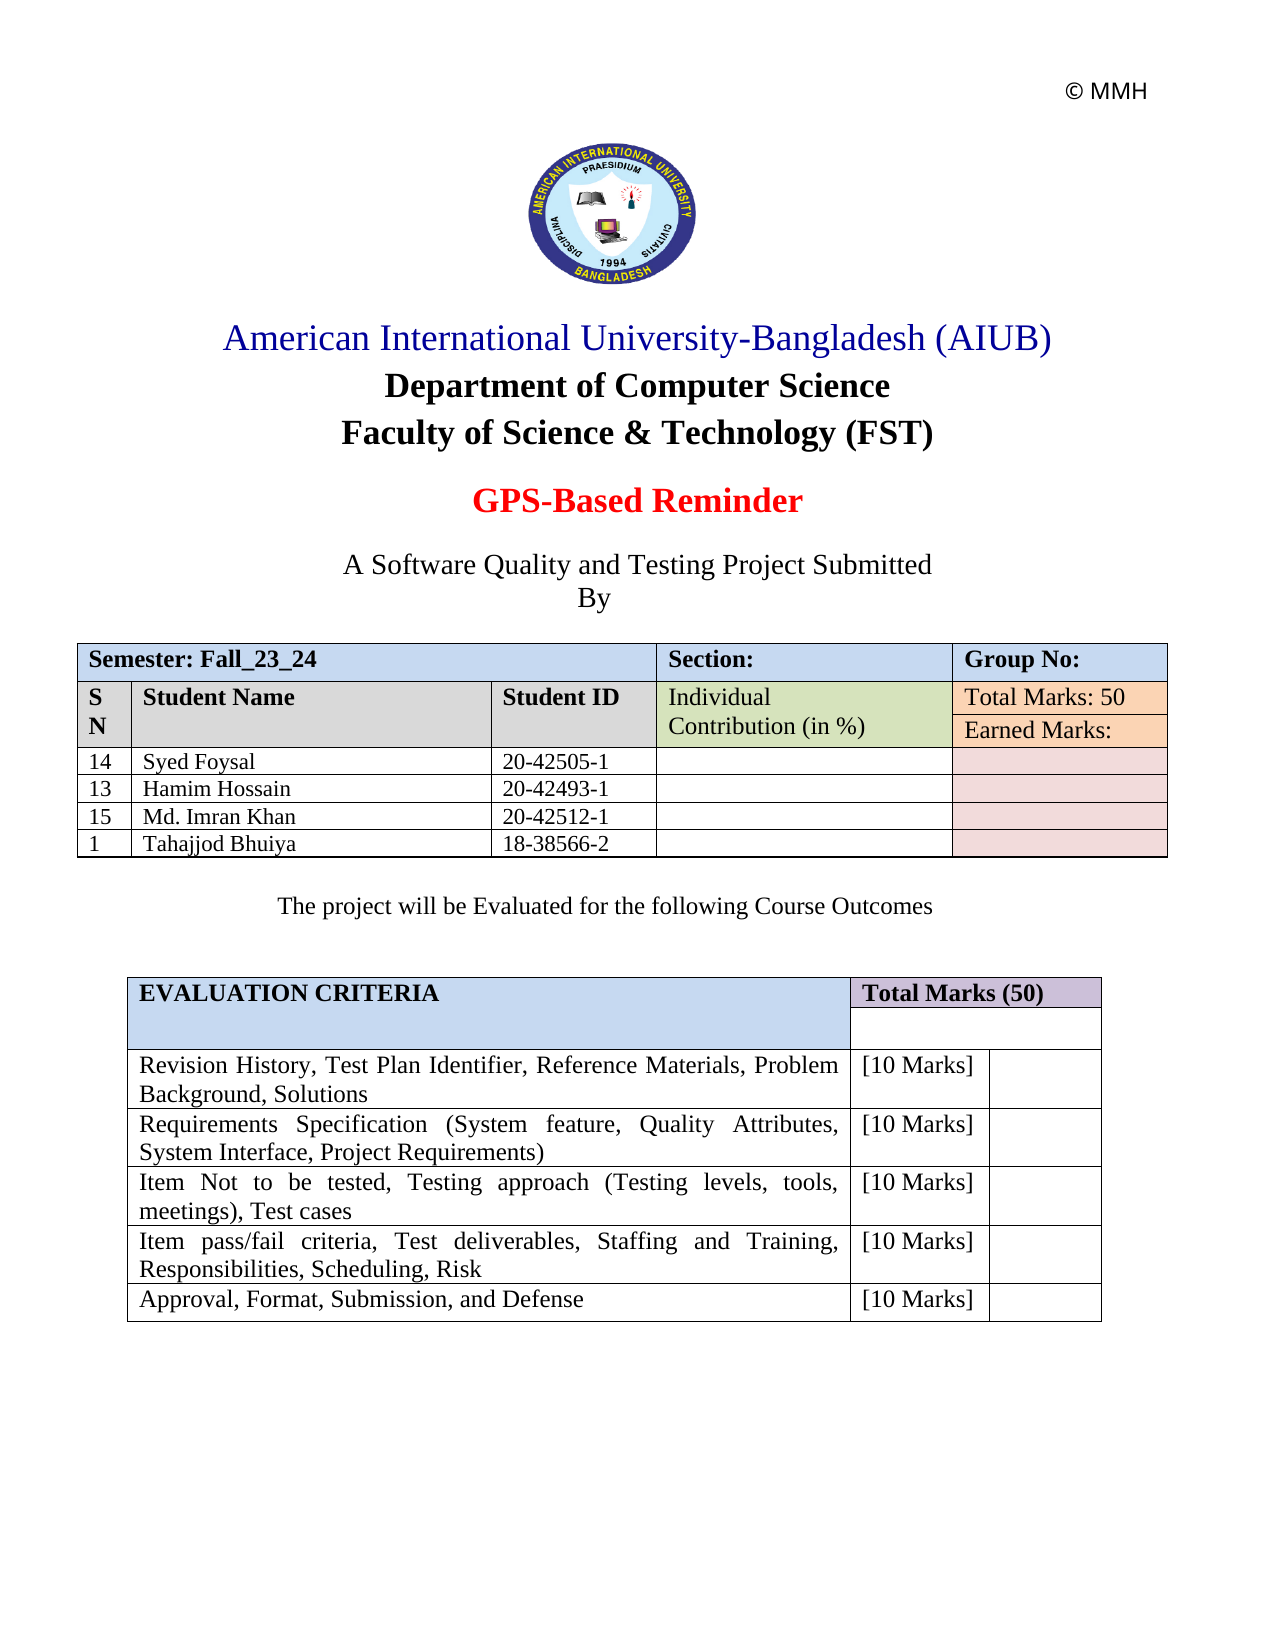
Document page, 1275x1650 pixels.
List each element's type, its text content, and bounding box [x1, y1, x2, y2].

table_cell 20-42512-1 [492, 803, 656, 829]
table_cell [657, 748, 952, 774]
table_cell Md. Imran Khan [132, 803, 491, 829]
table_cell 14 [78, 748, 131, 774]
table_header Semester: Fall_23_24 [78, 644, 656, 681]
table_cell 20-42505-1 [492, 748, 656, 774]
table_cell Tahajjod Bhuiya [132, 830, 491, 856]
table_cell Item Not to be tested, Testing approach (Testing levels, tools, meetings), Test cases [128, 1167, 850, 1225]
table_cell SN [78, 682, 131, 747]
table_cell [657, 803, 952, 829]
table_cell 18-38566-2 [492, 830, 656, 856]
table_cell 1 [78, 830, 131, 856]
table_cell [657, 775, 952, 802]
table_cell Approval, Format, Submission, and Defense [128, 1284, 850, 1321]
table_header Total Marks (50) [851, 978, 1101, 1007]
table_cell [990, 1050, 1101, 1108]
table_cell [953, 830, 1167, 856]
table_cell Requirements Specification (System feature, Quality Attributes, System Interface, Project Requirements) [128, 1109, 850, 1166]
table_cell [990, 1167, 1101, 1225]
text By [502, 581, 1148, 643]
table_cell [10 Marks] [851, 1050, 989, 1108]
table_cell [990, 1109, 1101, 1166]
table_header Section: [657, 644, 952, 681]
table_cell [953, 775, 1167, 802]
table_header EVALUATION CRITERIA [128, 978, 850, 1049]
table_cell [953, 803, 1167, 829]
table_cell Revision History, Test Plan Identifier, Reference Materials, Problem Background, Solutions [128, 1050, 850, 1108]
table_cell [10 Marks] [851, 1109, 989, 1166]
table_cell Student Name [132, 682, 491, 747]
picture [524, 139, 700, 288]
table_cell Total Marks: 50 [953, 682, 1167, 714]
table_cell 20-42493-1 [492, 775, 656, 802]
table_cell Earned Marks: [953, 715, 1167, 747]
table_cell [953, 748, 1167, 774]
text A Software Quality and Testing Project Submitted [127, 547, 1148, 581]
table_cell [10 Marks] [851, 1284, 989, 1321]
table_header Group No: [953, 644, 1167, 681]
table_cell [990, 1284, 1101, 1321]
table_cell Item pass/fail criteria, Test deliverables, Staffing and Training, Responsibilities, Scheduling, Risk [128, 1226, 850, 1283]
text The project will be Evaluated for the following Course Outcomes [202, 891, 1148, 920]
table_cell [851, 1008, 1101, 1049]
table_cell [657, 830, 952, 856]
table_cell Student ID [492, 682, 656, 747]
table_cell 15 [78, 803, 131, 829]
table_cell Individual Contribution (in %) [657, 682, 952, 747]
table_cell [10 Marks] [851, 1167, 989, 1225]
table_cell Hamim Hossain [132, 775, 491, 802]
table_cell 13 [78, 775, 131, 802]
table_cell [10 Marks] [851, 1226, 989, 1283]
text American International University-Bangladesh (AIUB) Department of Computer Science Faculty of Science & Technology (FST) [127, 316, 1148, 452]
table_cell [990, 1226, 1101, 1283]
text GPS-Based Reminder [127, 479, 1148, 520]
table_cell Syed Foysal [132, 748, 491, 774]
